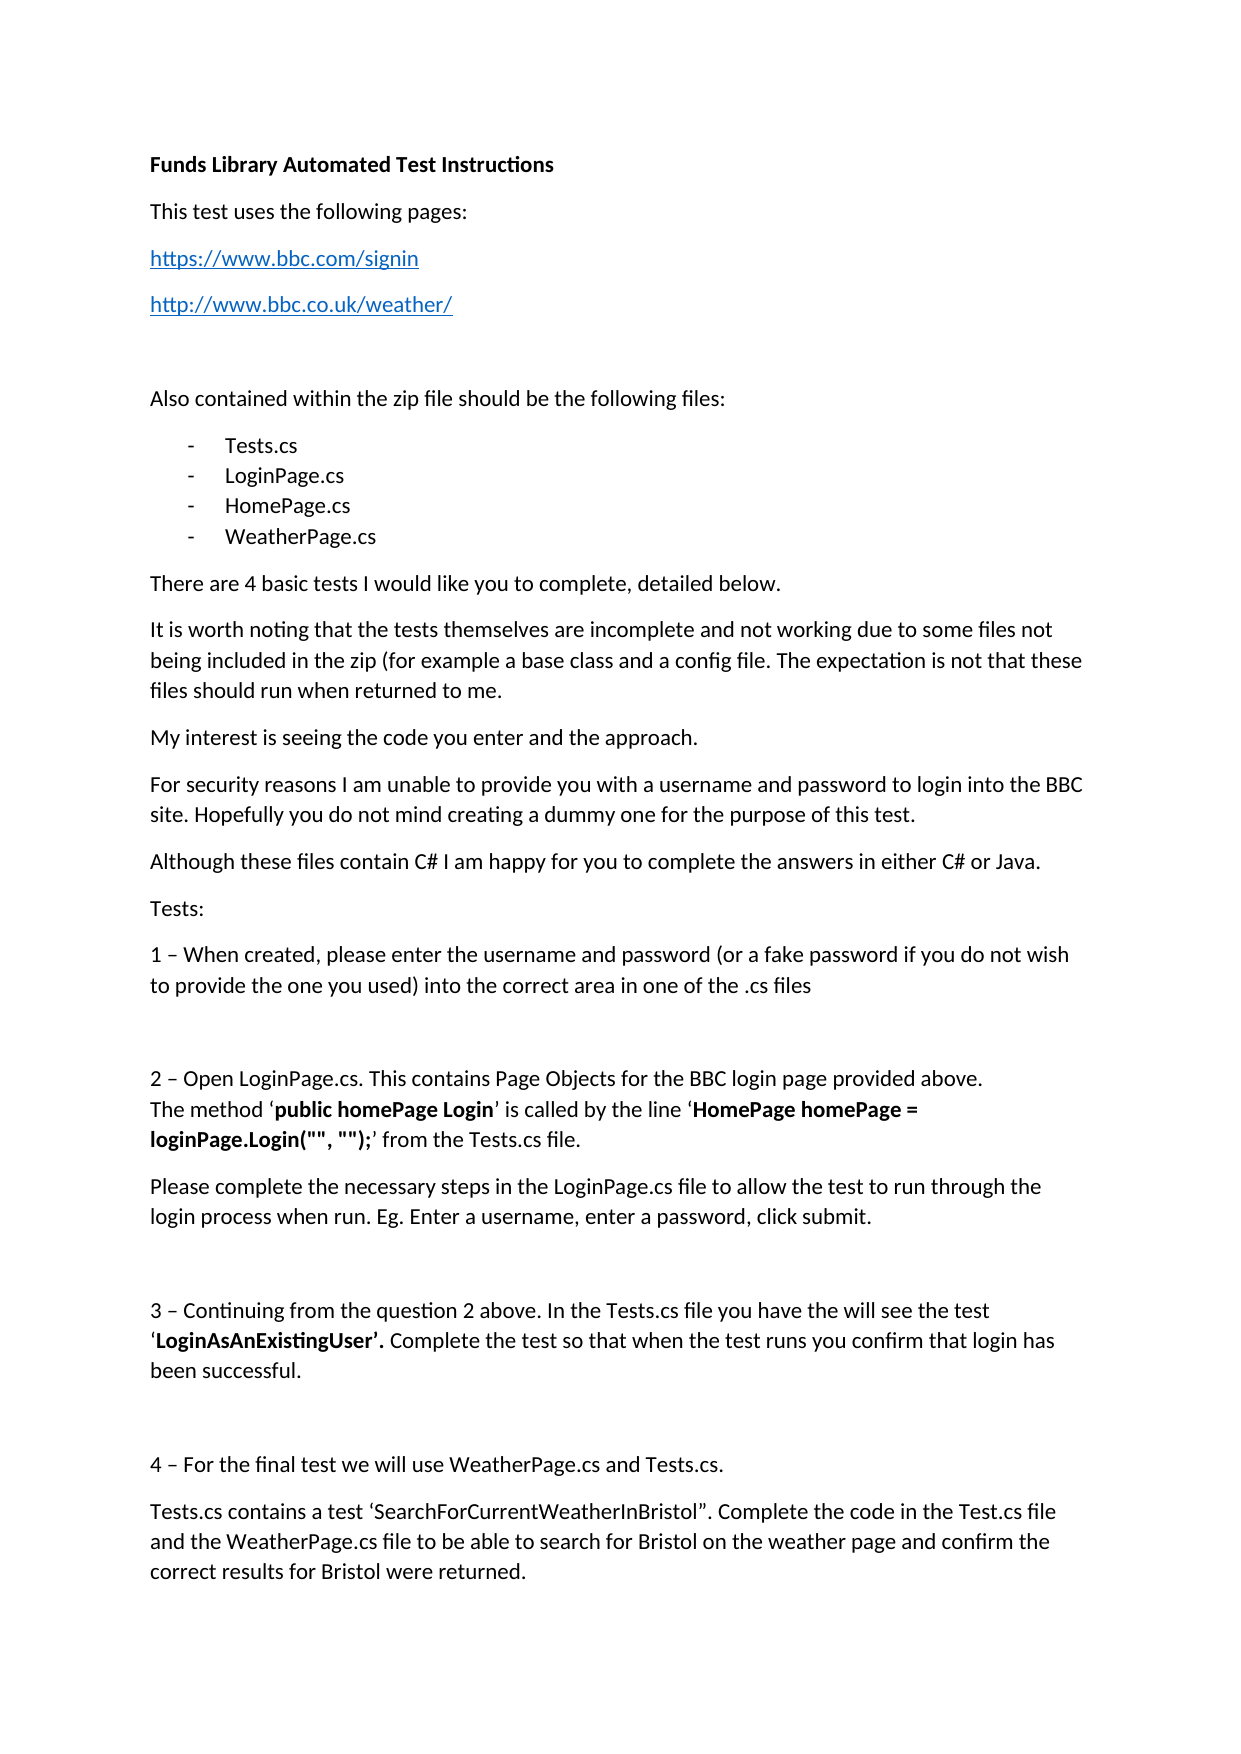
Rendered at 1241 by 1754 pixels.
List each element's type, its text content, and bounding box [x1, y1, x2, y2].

text http://www.bbc.co.uk/weather/ [150, 291, 1090, 319]
text Funds Library Automated Test Instructions [150, 150, 1090, 178]
text My interest is seeing the code you enter and the approach. [150, 723, 1090, 751]
text This test uses the following pages: [150, 197, 1090, 225]
text https://www.bbc.com/signin [150, 244, 1090, 272]
list HomePage.cs [187, 492, 1090, 520]
text 1 – When created, please enter the username and password (or a fake password if you do not wish to provide the one you used) into the correct area in one of the .cs files [150, 941, 1090, 999]
text Although these files contain C# I am happy for you to complete the answers in either C# or Java. [150, 847, 1090, 875]
text 2 – Open LoginPage.cs. This contains Page Objects for the BBC login page provided above. The method ‘public homePage Login’ is called by the line ‘HomePage homePage = loginPage.Login("", "");’ from the Tests.cs file. [150, 1064, 1090, 1153]
text Tests: [150, 894, 1090, 922]
text Also contained within the zip file should be the following files: [150, 384, 1090, 412]
list WeatherPage.cs [187, 522, 1090, 550]
text For security reasons I am unable to provide you with a username and password to login into the BBC site. Hopefully you do not mind creating a dummy one for the purpose of this test. [150, 770, 1090, 828]
text There are 4 basic tests I would like you to complete, detailed below. [150, 569, 1090, 597]
list Tests.cs [187, 431, 1090, 459]
text 4 – For the final test we will use WeatherPage.cs and Tests.cs. [150, 1450, 1090, 1478]
text 3 – Continuing from the question 2 above. In the Tests.cs file you have the will see the test ‘LoginAsAnExistingUser’. Complete the test so that when the test runs you confirm that login has been successful. [150, 1296, 1090, 1384]
list LoginPage.cs [187, 461, 1090, 489]
text Please complete the necessary steps in the LoginPage.cs file to allow the test to run through the login process when run. Eg. Enter a username, enter a password, click submit. [150, 1172, 1090, 1230]
text Tests.cs contains a test ‘SearchForCurrentWeatherInBristol”. Complete the code in the Test.cs file and the WeatherPage.cs file to be able to search for Bristol on the weather page and confirm the correct results for Bristol were returned. [150, 1497, 1090, 1585]
text It is worth noting that the tests themselves are incomplete and not working due to some files not being included in the zip (for example a base class and a config file. The expectation is not that these files should run when returned to me. [150, 616, 1090, 704]
